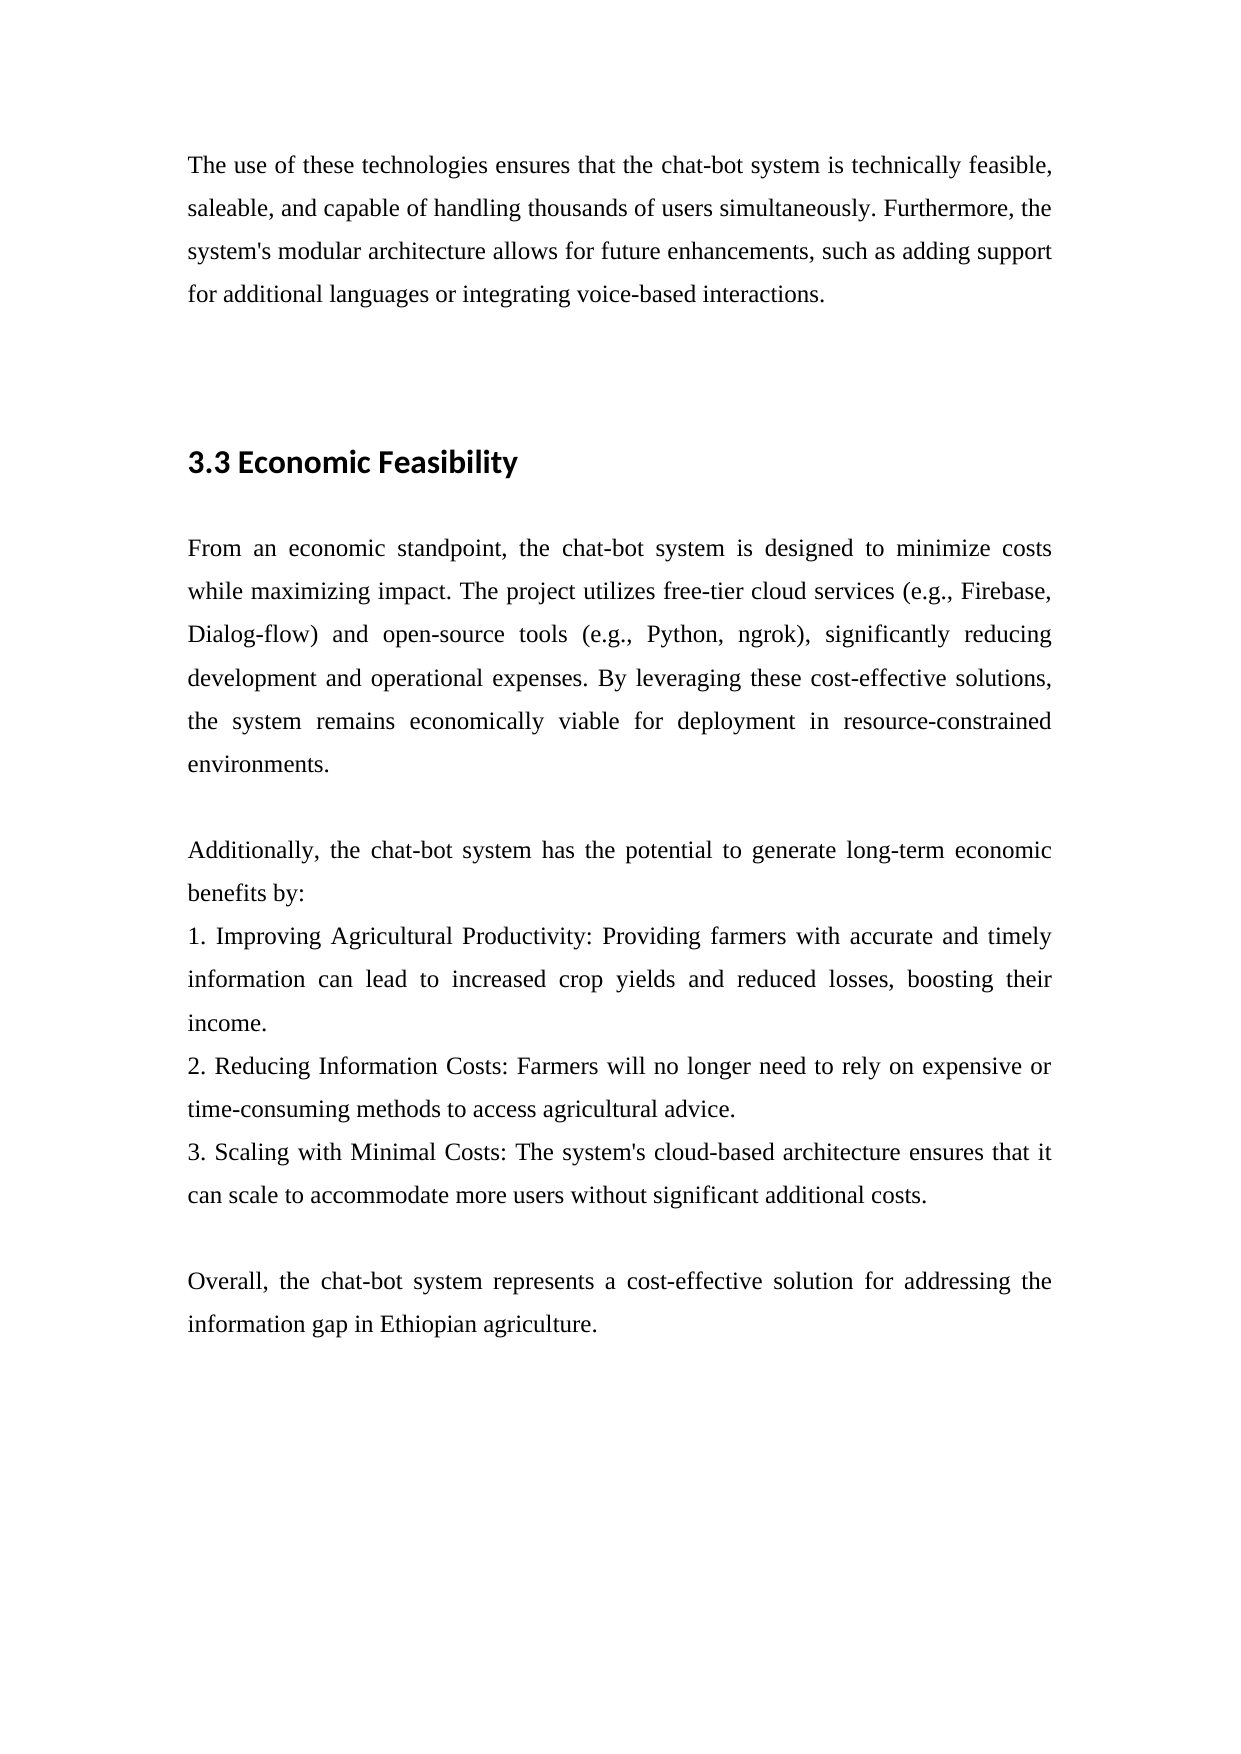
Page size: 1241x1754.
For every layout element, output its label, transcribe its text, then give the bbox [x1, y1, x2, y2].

subtitle 3.3 Economic Feasibility [187, 441, 1053, 482]
text 2. Reducing Information Costs: Farmers will no longer need to rely on expensive or time-consuming methods to access agricultural advice. [187, 1051, 1053, 1123]
text 1. Improving Agricultural Productivity: Providing farmers with accurate and timely information can lead to increased crop yields and reduced losses, boosting their income. [187, 921, 1053, 1036]
text Overall, the chat-bot system represents a cost-effective solution for addressing the information gap in Ethiopian agriculture. [187, 1266, 1053, 1338]
text The use of these technologies ensures that the chat-bot system is technically feasible, saleable, and capable of handling thousands of users simultaneously. Furthermore, the system's modular architecture allows for future enhancements, such as adding support for additional languages or integrating voice-based interactions. [187, 150, 1053, 308]
text 3. Scaling with Minimal Costs: The system's cloud-based architecture ensures that it can scale to accommodate more users without significant additional costs. [187, 1137, 1053, 1209]
text From an economic standpoint, the chat-bot system is designed to minimize costs while maximizing impact. The project utilizes free-tier cloud services (e.g., Firebase, Dialog-flow) and open-source tools (e.g., Python, ngrok), significantly reducing development and operational expenses. By leveraging these cost-effective solutions, the system remains economically viable for deployment in resource-constrained environments. [187, 533, 1053, 778]
text Additionally, the chat-bot system has the potential to generate long-term economic benefits by: [187, 835, 1053, 907]
